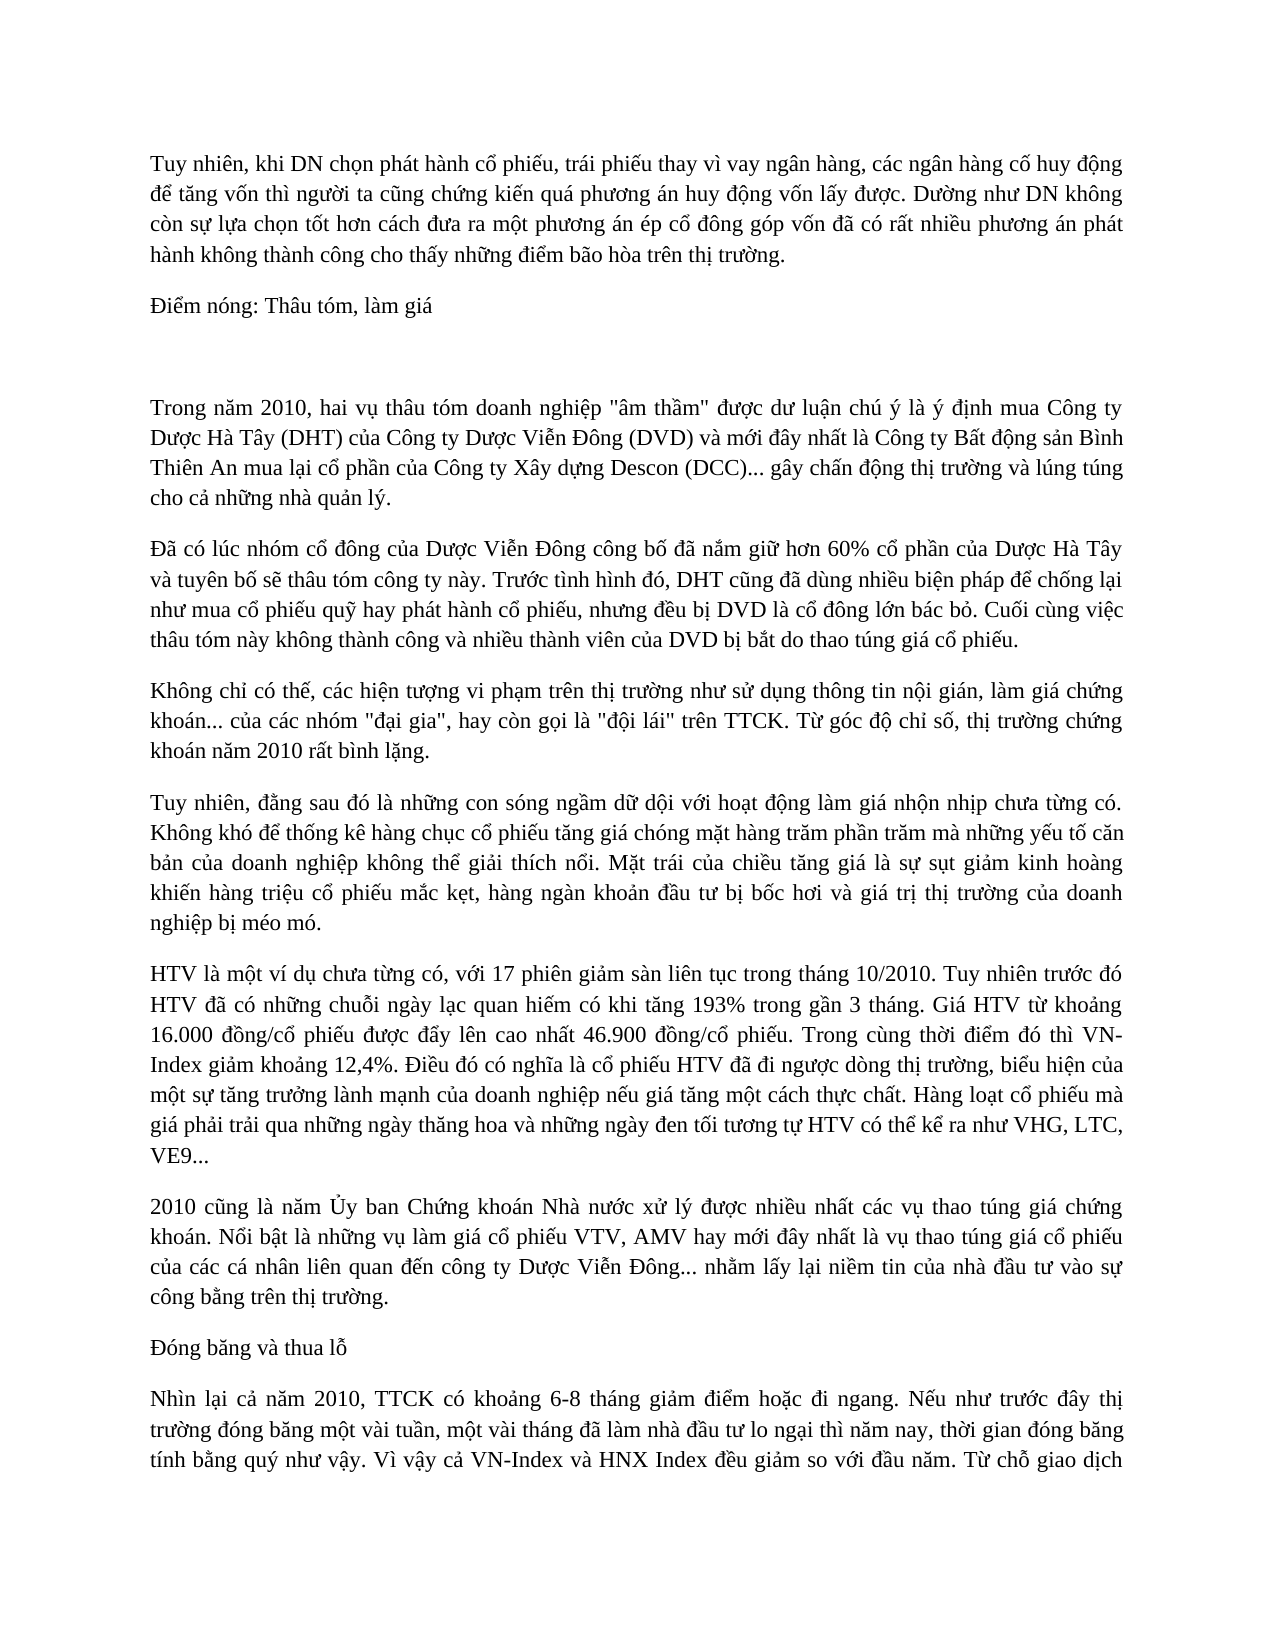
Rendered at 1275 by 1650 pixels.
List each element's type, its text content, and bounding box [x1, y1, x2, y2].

text Tuy nhiên, khi DN chọn phát hành cổ phiếu, trái phiếu thay vì vay ngân hàng, các ngân hàng cố huy động để tăng vốn thì người ta cũng chứng kiến quá phương án huy động vốn lấy được. Dường như DN không còn sự lựa chọn tốt hơn cách đưa ra một phương án ép cổ đông góp vốn đã có rất nhiều phương án phát hành không thành công cho thấy những điểm bão hòa trên thị trường. [150, 150, 1125, 267]
text 2010 cũng là năm Ủy ban Chứng khoán Nhà nước xử lý được nhiều nhất các vụ thao túng giá chứng khoán. Nổi bật là những vụ làm giá cổ phiếu VTV, AMV hay mới đây nhất là vụ thao túng giá cổ phiếu của các cá nhân liên quan đến công ty Dược Viễn Đông... nhằm lấy lại niềm tin của nhà đầu tư vào sự công bằng trên thị trường. [150, 1193, 1125, 1310]
text Trong năm 2010, hai vụ thâu tóm doanh nghiệp "âm thầm" được dư luận chú ý là ý định mua Công ty Dược Hà Tây (DHT) của Công ty Dược Viễn Đông (DVD) và mới đây nhất là Công ty Bất động sản Bình Thiên An mua lại cổ phần của Công ty Xây dựng Descon (DCC)... gây chấn động thị trường và lúng túng cho cả những nhà quản lý. [150, 394, 1125, 511]
text Không chỉ có thế, các hiện tượng vi phạm trên thị trường như sử dụng thông tin nội gián, làm giá chứng khoán... của các nhóm "đại gia", hay còn gọi là "đội lái" trên TTCK. Từ góc độ chỉ số, thị trường chứng khoán năm 2010 rất bình lặng. [150, 677, 1125, 764]
text Đã có lúc nhóm cổ đông của Dược Viễn Đông công bố đã nắm giữ hơn 60% cổ phần của Dược Hà Tây và tuyên bố sẽ thâu tóm công ty này. Trước tình hình đó, DHT cũng đã dùng nhiều biện pháp để chống lại như mua cổ phiếu quỹ hay phát hành cổ phiếu, nhưng đều bị DVD là cổ đông lớn bác bỏ. Cuối cùng việc thâu tóm này không thành công và nhiều thành viên của DVD bị bắt do thao túng giá cổ phiếu. [150, 535, 1125, 652]
text Tuy nhiên, đằng sau đó là những con sóng ngầm dữ dội với hoạt động làm giá nhộn nhịp chưa từng có. Không khó để thống kê hàng chục cổ phiếu tăng giá chóng mặt hàng trăm phần trăm mà những yếu tố căn bản của doanh nghiệp không thể giải thích nổi. Mặt trái của chiều tăng giá là sự sụt giảm kinh hoàng khiến hàng triệu cổ phiếu mắc kẹt, hàng ngàn khoản đầu tư bị bốc hơi và giá trị thị trường của doanh nghiệp bị méo mó. [150, 788, 1125, 936]
text Điểm nóng: Thâu tóm, làm giá [150, 292, 1125, 318]
text HTV là một ví dụ chưa từng có, với 17 phiên giảm sàn liên tục trong tháng 10/2010. Tuy nhiên trước đó HTV đã có những chuỗi ngày lạc quan hiếm có khi tăng 193% trong gần 3 tháng. Giá HTV từ khoảng 16.000 đồng/cổ phiếu được đẩy lên cao nhất 46.900 đồng/cổ phiếu. Trong cùng thời điểm đó thì VN-Index giảm khoảng 12,4%. Điều đó có nghĩa là cổ phiếu HTV đã đi ngược dòng thị trường, biểu hiện của một sự tăng trưởng lành mạnh của doanh nghiệp nếu giá tăng một cách thực chất. Hàng loạt cổ phiếu mà giá phải trải qua những ngày thăng hoa và những ngày đen tối tương tự HTV có thể kể ra như VHG, LTC, VE9... [150, 960, 1125, 1168]
text Đóng băng và thua lỗ [150, 1334, 1125, 1361]
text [150, 1385, 1125, 1472]
